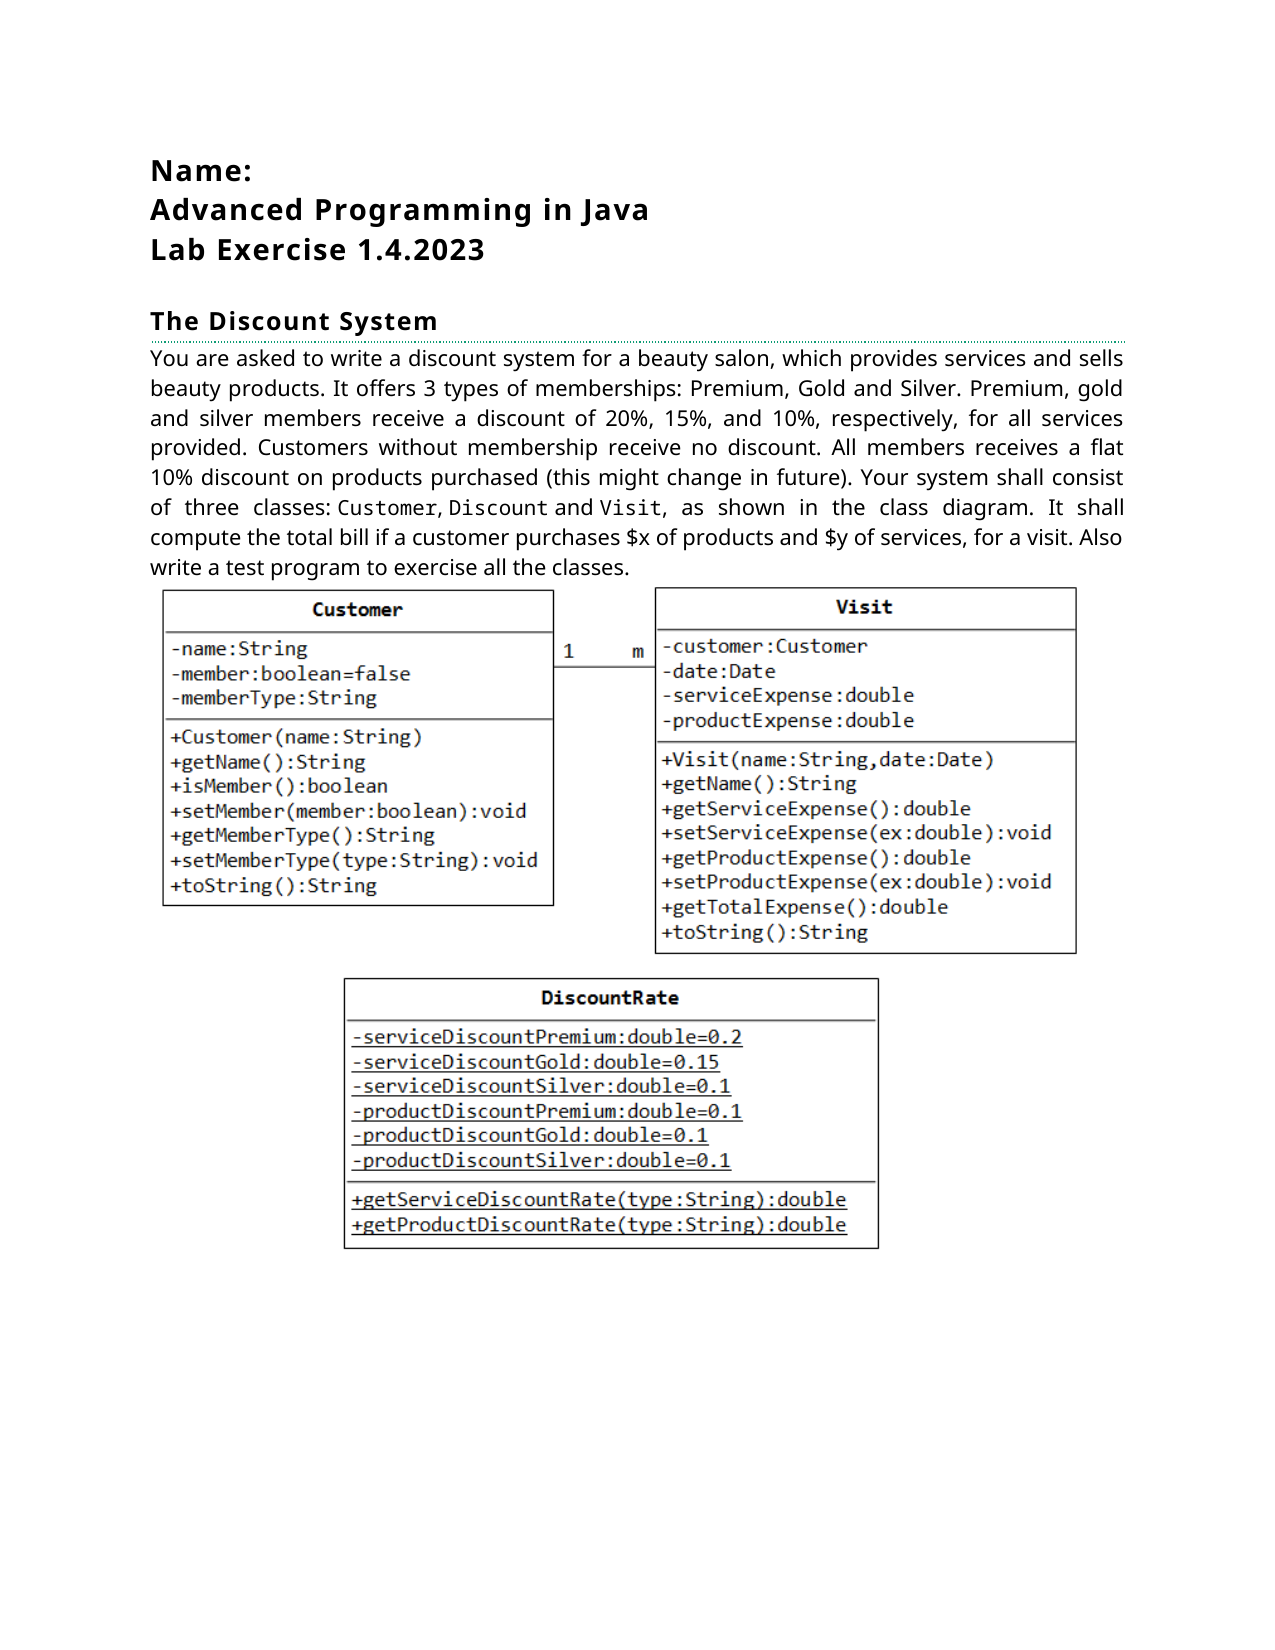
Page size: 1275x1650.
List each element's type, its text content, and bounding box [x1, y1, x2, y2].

text Name: [150, 150, 1125, 190]
text You are asked to write a discount system for a beauty salon, which provides services and sells beauty products. It offers 3 types of memberships: Premium, Gold and Silver. Premium, gold and silver members receive a discount of 20%, 15%, and 10%, respectively, for all services provided. Customers without membership receive no discount. All members receives a flat 10% discount on products purchased (this might change in future). Your system shall consist of three classes: Customer, Discount and Visit, as shown in the class diagram. It shall compute the total bill if a customer purchases $x of products and $y of services, for a visit. Also write a test program to exercise all the classes. [150, 343, 1125, 581]
picture [150, 581, 1092, 1263]
text Lab Exercise 1.4.2023 [150, 229, 1125, 269]
text The Discount System [150, 303, 1125, 343]
text Advanced Programming in Java [150, 190, 1125, 229]
